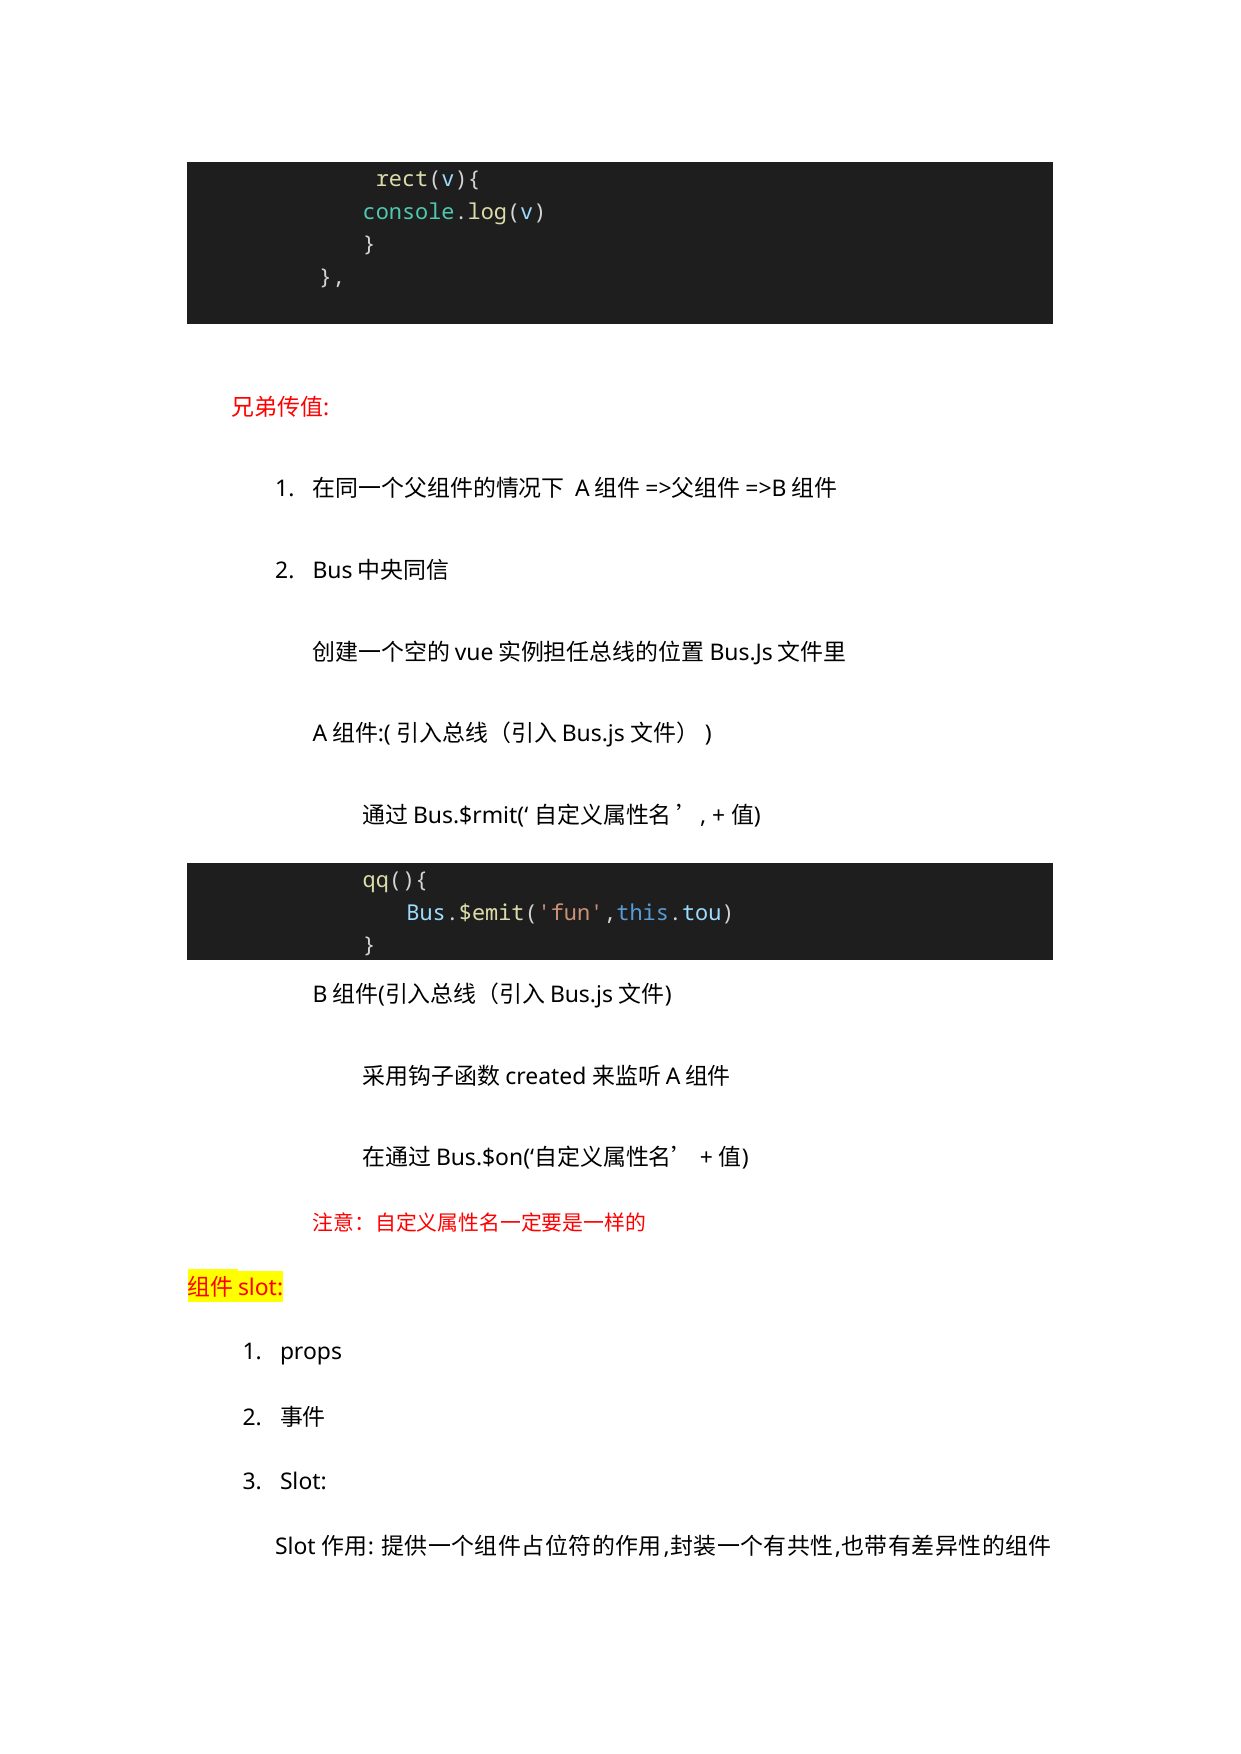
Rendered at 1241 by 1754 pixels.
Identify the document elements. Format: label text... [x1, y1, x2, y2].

list Slot: [242, 1464, 1053, 1497]
text A组件:( 引入总线（引入Bus.js 文件） ) [312, 699, 1053, 764]
list 在同一个父组件的情况下 A组件 =>父组件 =>B组件 [275, 454, 1053, 519]
text console.log(v) [187, 194, 1053, 227]
text 通过Bus.$rmit(‘ 自定义属性名 ’, + 值) [312, 781, 1053, 846]
text 组件slot: [187, 1253, 1053, 1318]
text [275, 1512, 1053, 1577]
text } [187, 227, 1053, 259]
text Bus.$emit('fun',this.tou) [187, 895, 1053, 928]
text 兄弟传值: [187, 373, 1053, 438]
text 创建一个空的vue实例担任总线的位置 Bus.Js文件里 [312, 618, 1053, 683]
text 采用钩子函数 created 来监听A组件 [312, 1042, 1053, 1107]
text }, [187, 259, 1053, 292]
text rect(v){ [187, 162, 1053, 194]
text 注意：自定义属性名一定要是一样的 [312, 1205, 1053, 1238]
text } [187, 928, 1053, 960]
list Bus中央同信 [275, 536, 1053, 601]
text B组件(引入总线（引入Bus.js 文件) [312, 960, 1053, 1025]
text 在通过Bus.$on(‘自定义属性名’ + 值) [312, 1123, 1053, 1188]
list props [242, 1334, 1053, 1367]
list 事件 [242, 1382, 1053, 1447]
text qq(){ [187, 863, 1053, 895]
